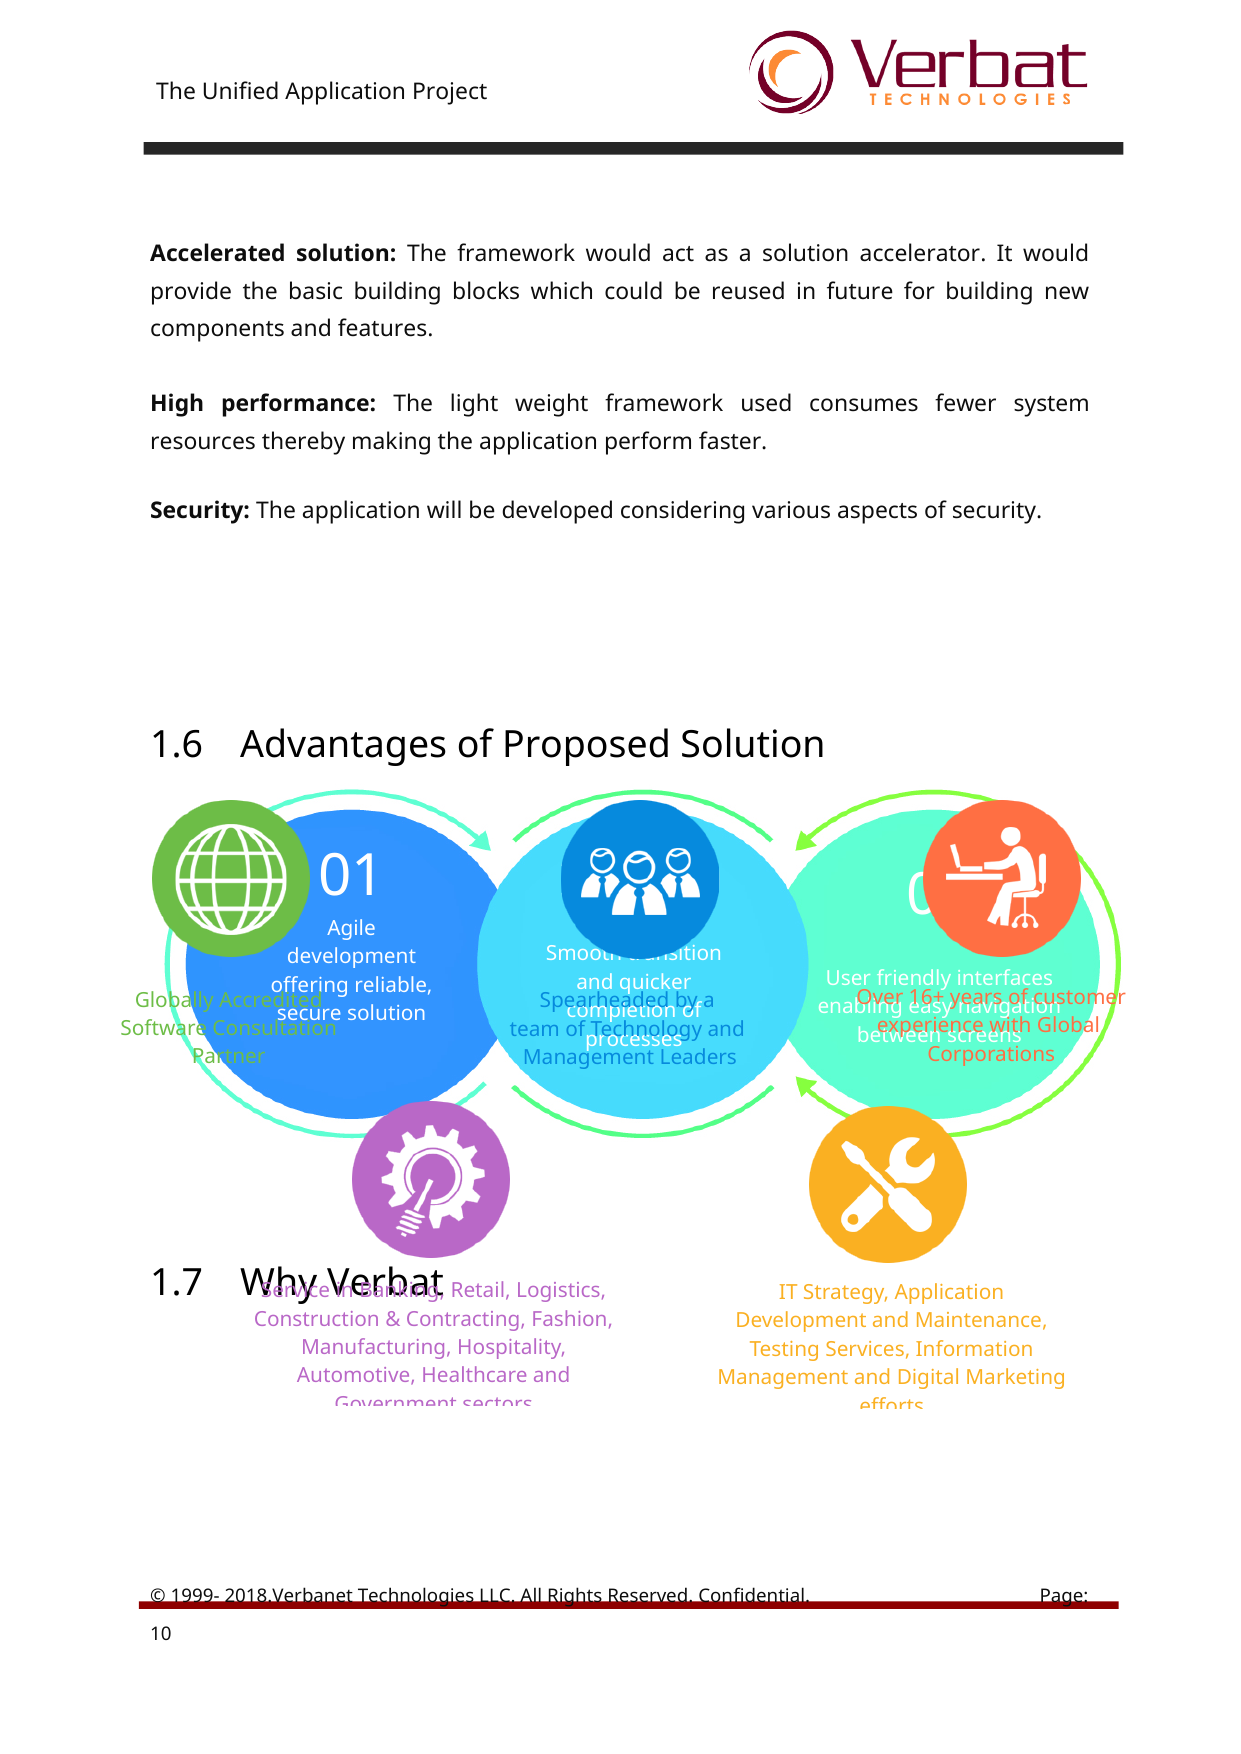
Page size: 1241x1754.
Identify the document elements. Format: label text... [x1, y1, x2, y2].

text High performance: The light weight framework used consumes fewer system resources thereby making the application perform faster. [150, 382, 1090, 457]
subtitle Advantages of Proposed Solution [150, 717, 1090, 768]
picture [745, 26, 1089, 114]
subtitle Why Verbat [150, 1255, 1090, 1306]
text Security: The application will be developed considering various aspects of security. [150, 494, 1090, 526]
text Accelerated solution: The framework would act as a solution accelerator. It would provide the basic building blocks which could be reused in future for building new components and features. [150, 232, 1090, 344]
picture [160, 997, 165, 1006]
picture [139, 783, 1135, 1273]
